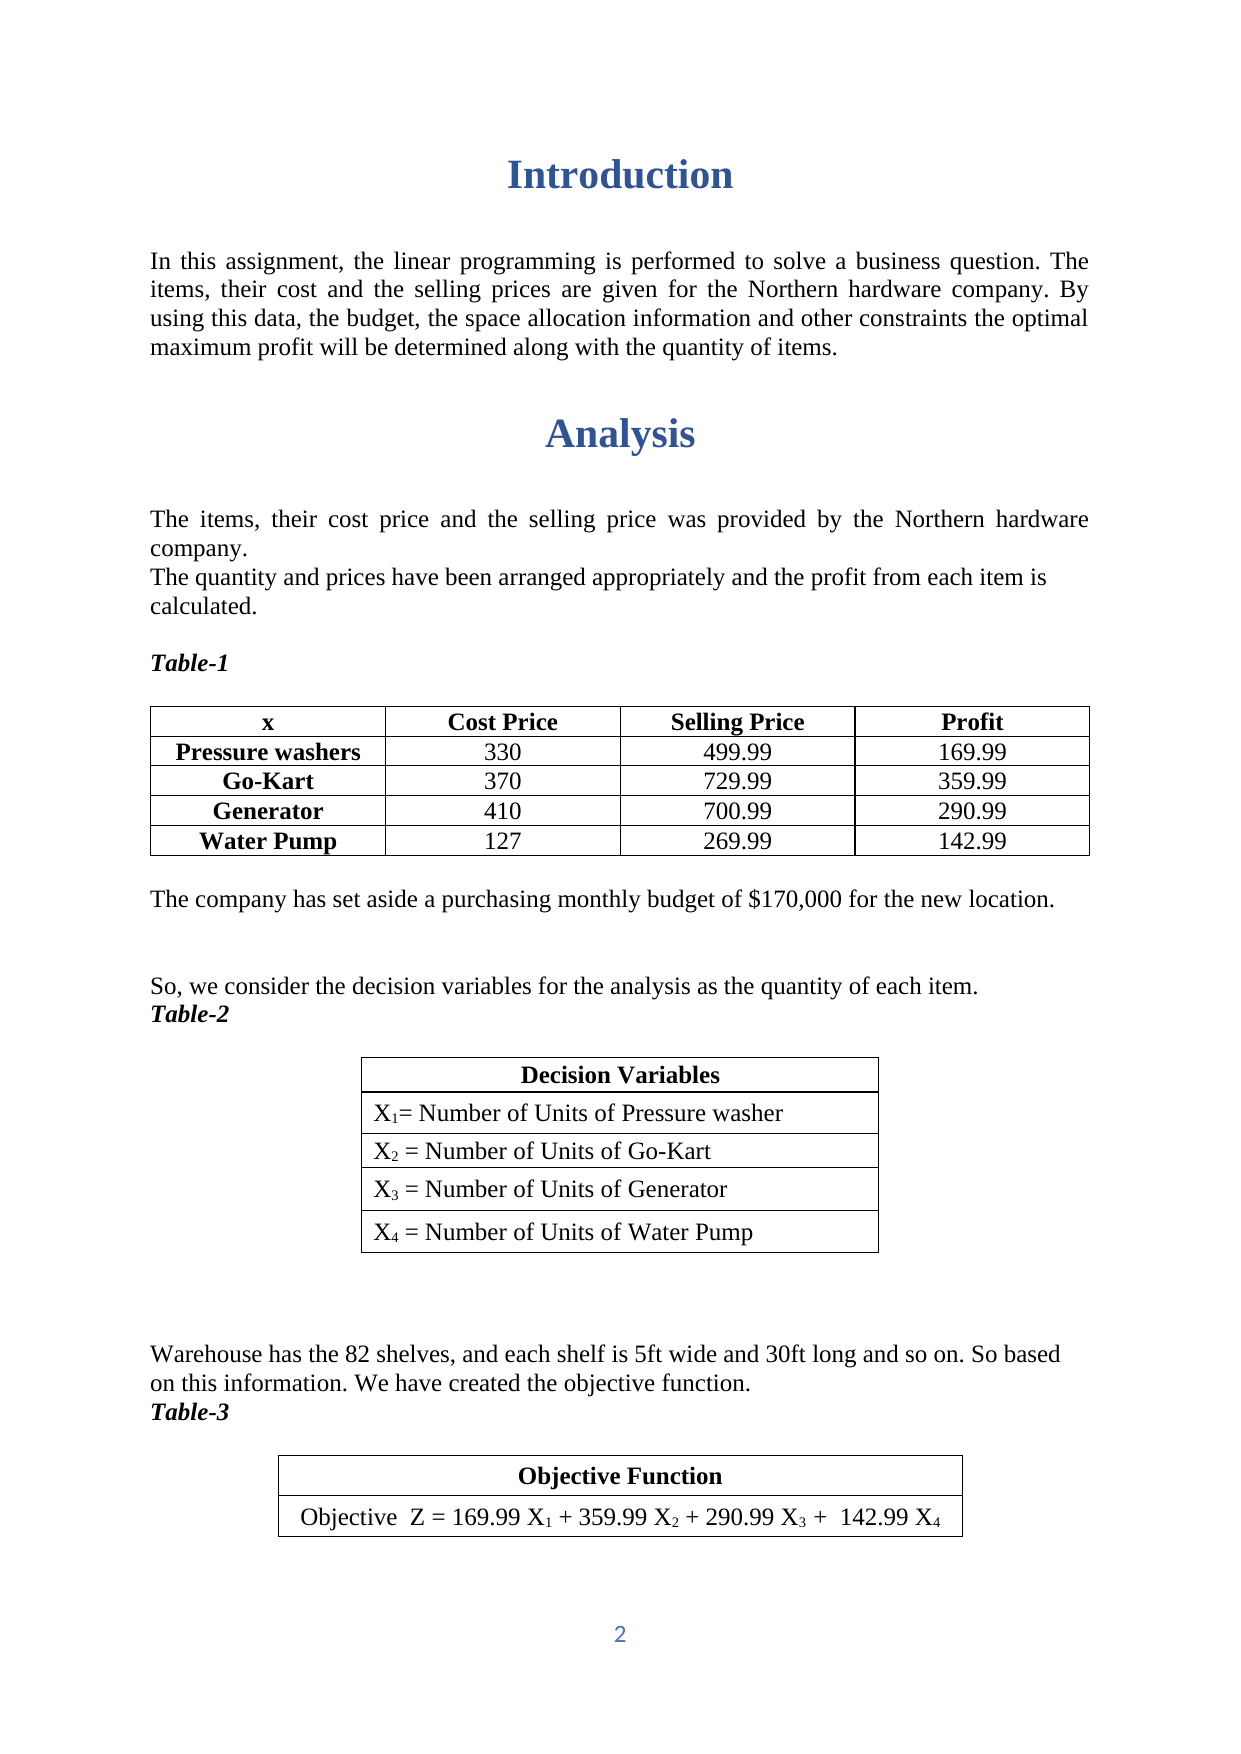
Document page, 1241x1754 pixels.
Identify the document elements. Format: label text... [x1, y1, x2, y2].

table_cell 127 [386, 826, 620, 855]
table_cell 370 [386, 766, 620, 795]
table_cell 169.99 [856, 737, 1089, 765]
table_cell X1= Number of Units of Pressure washer [362, 1093, 878, 1133]
text In this assignment, the linear programming is performed to solve a business question. The items, their cost and the selling prices are given for the Northern hardware company. By using this data, the budget, the space allocation information and other constraints the optimal maximum profit will be determined along with the quantity of items. [150, 246, 1090, 361]
table_header Objective Function [279, 1456, 962, 1495]
table_cell Generator [151, 796, 385, 825]
table_header Decision Variables [362, 1058, 878, 1091]
table_cell Water Pump [151, 826, 385, 855]
table_header Cost Price [386, 707, 620, 736]
table_cell 330 [386, 737, 620, 765]
text Warehouse has the 82 shelves, and each shelf is 5ft wide and 30ft long and so on. So based on this information. We have created the objective function. [150, 1339, 1090, 1397]
text Table-2 [150, 999, 1090, 1028]
text Introduction [150, 150, 1090, 198]
table_cell 700.99 [621, 796, 854, 825]
table_cell 359.99 [856, 766, 1089, 795]
table_cell 290.99 [856, 796, 1089, 825]
table_header x [151, 707, 385, 736]
table_header Profit [856, 707, 1089, 736]
text Table-1 [150, 648, 1090, 677]
table_cell Go-Kart [151, 766, 385, 795]
table_cell 410 [386, 796, 620, 825]
text The quantity and prices have been arranged appropriately and the profit from each item is calculated. [150, 562, 1090, 619]
text Analysis [150, 409, 1090, 457]
table_cell Objective Z = 169.99 X1 + 359.99 X2 + 290.99 X3 + 142.99 X4 [279, 1496, 962, 1536]
text The items, their cost price and the selling price was provided by the Northern hardware company. [150, 504, 1090, 562]
table_cell X3 = Number of Units of Generator [362, 1168, 878, 1209]
text The company has set aside a purchasing monthly budget of $170,000 for the new location. [150, 884, 1090, 913]
table_cell 269.99 [621, 826, 854, 855]
table_cell X2 = Number of Units of Go-Kart [362, 1134, 878, 1167]
table_cell Pressure washers [151, 737, 385, 765]
table_header Selling Price [621, 707, 854, 736]
table_cell X4 = Number of Units of Water Pump [362, 1211, 878, 1252]
table_cell 729.99 [621, 766, 854, 795]
text Table-3 [150, 1397, 1090, 1426]
table_cell 499.99 [621, 737, 854, 765]
table_cell 142.99 [856, 826, 1089, 855]
text So, we consider the decision variables for the analysis as the quantity of each item. [150, 971, 1090, 999]
